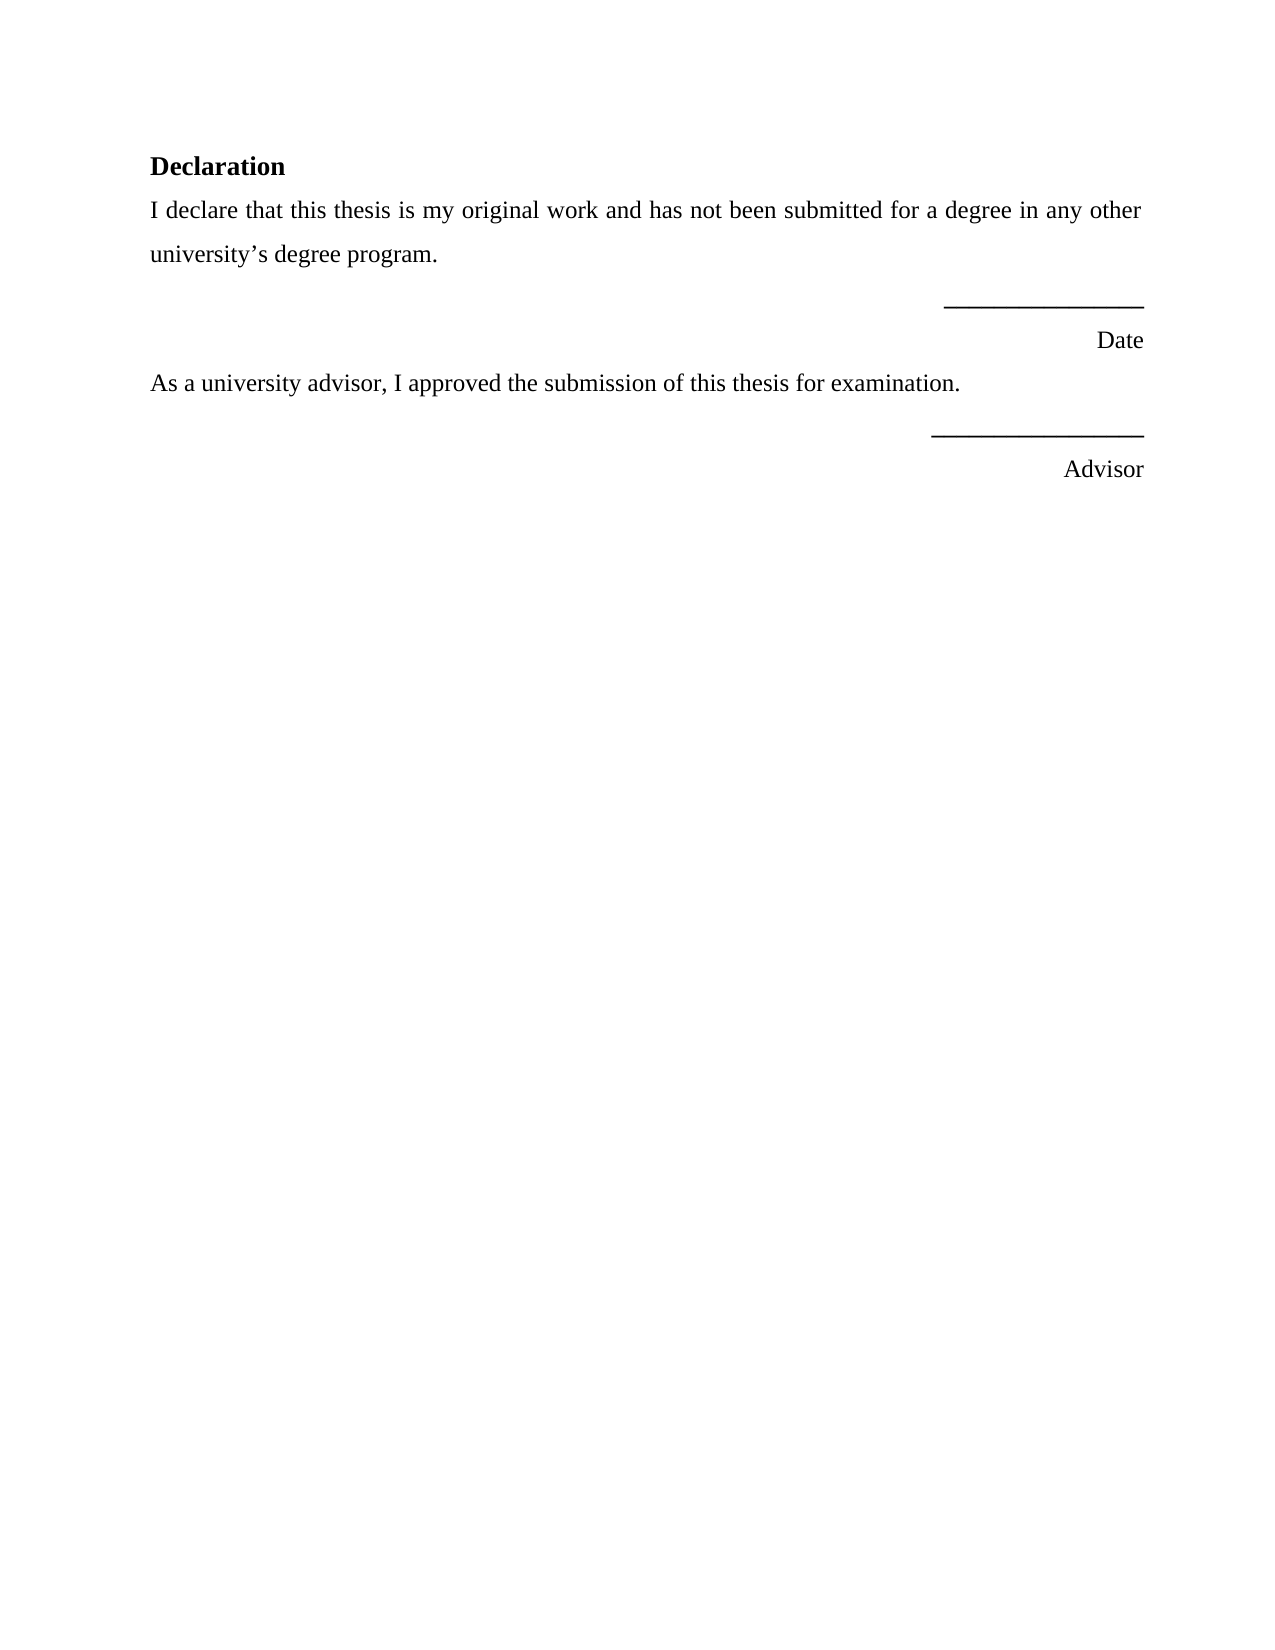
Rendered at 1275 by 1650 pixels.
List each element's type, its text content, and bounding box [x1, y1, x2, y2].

text Declaration I declare that this thesis is my original work and has not been submitted for a degree in any other university’s degree program. [150, 150, 1144, 267]
text ________________ Date [150, 282, 1144, 354]
text _________________ Advisor [150, 411, 1144, 483]
text As a university advisor, I approved the submission of this thesis for examination. [150, 368, 1144, 397]
